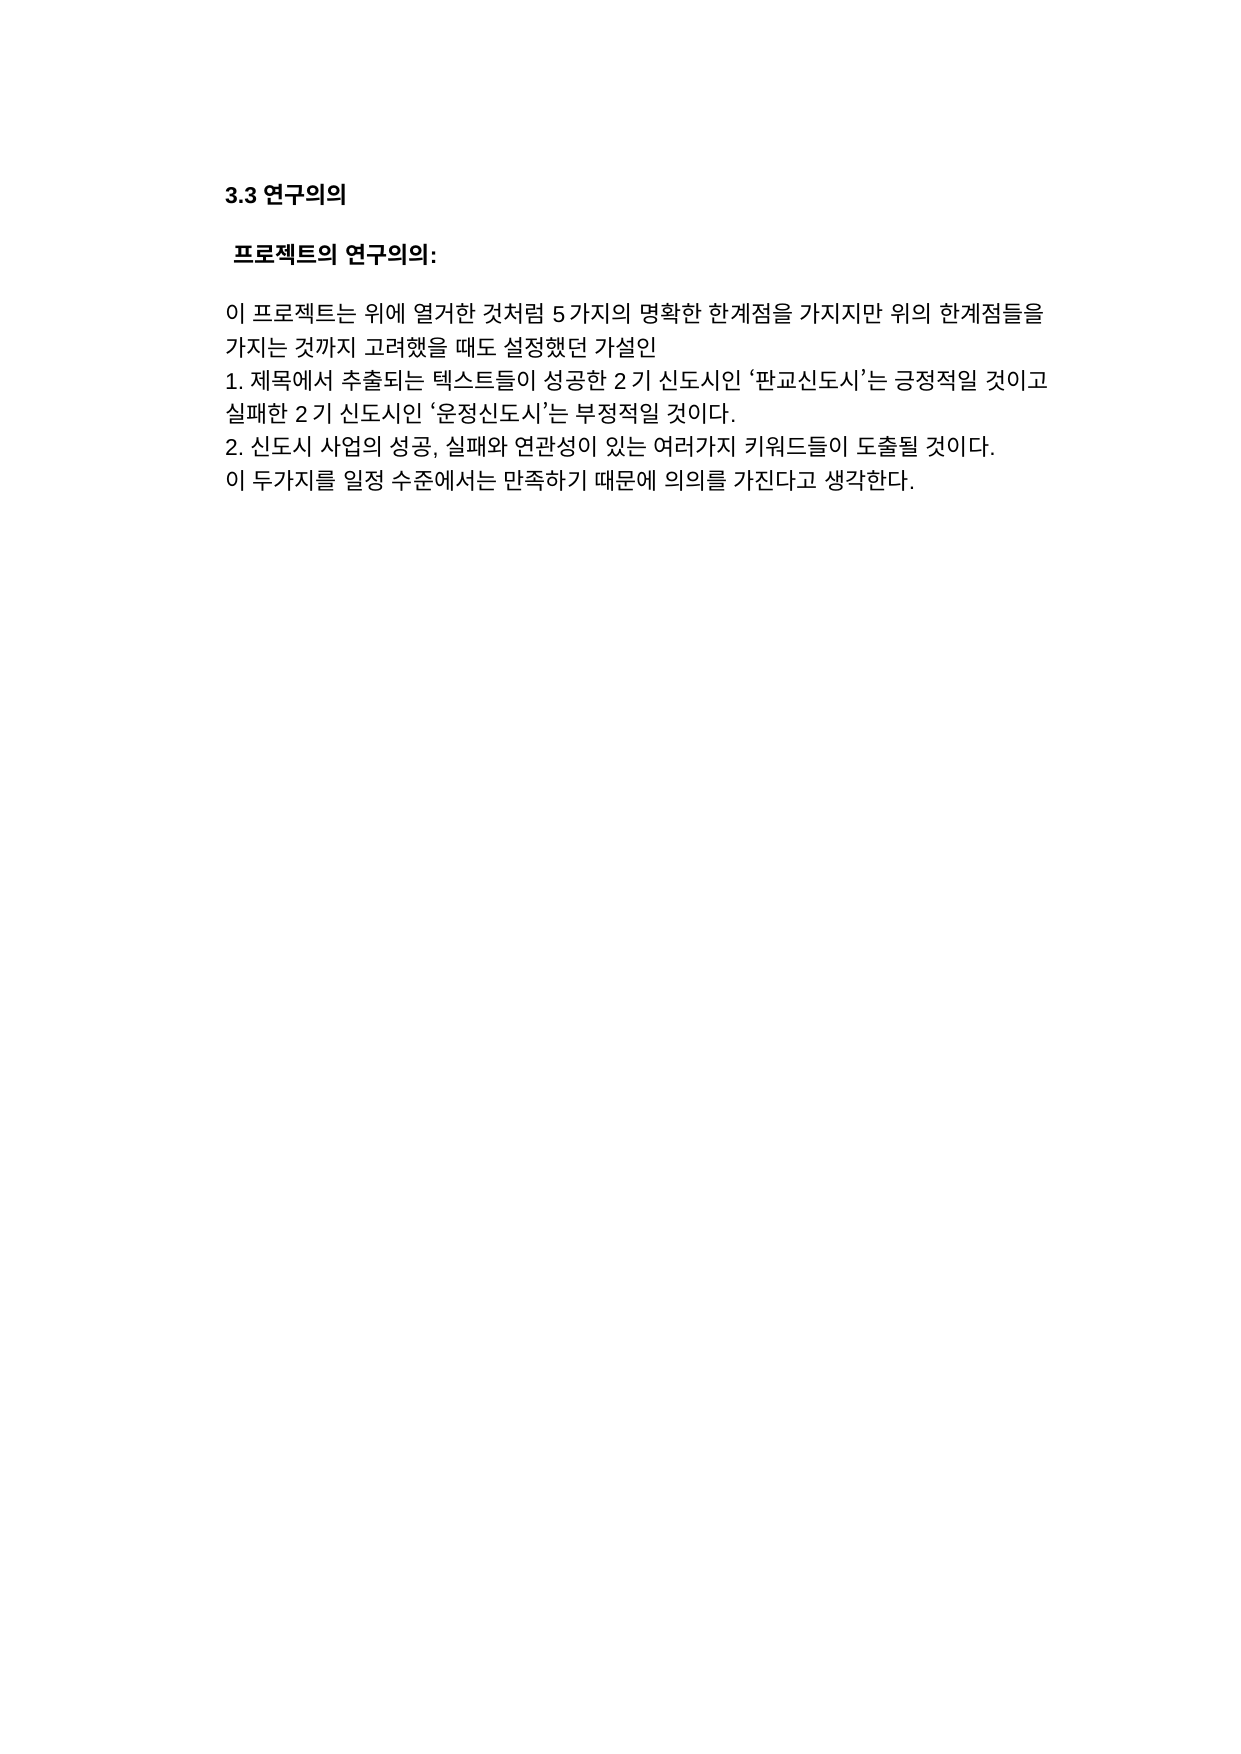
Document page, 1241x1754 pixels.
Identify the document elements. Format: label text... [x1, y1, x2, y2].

text 1. 제목에서 추출되는 텍스트들이 성공한 2기 신도시인 ‘판교신도시’는 긍정적일 것이고 실패한 2기 신도시인 ‘운정신도시’는 부정적일 것이다. [225, 363, 1090, 429]
text 프로젝트의 연구의의: [225, 237, 1090, 270]
text 이 두가지를 일정 수준에서는 만족하기 때문에 의의를 가진다고 생각한다. [225, 462, 1090, 496]
text 3.3 연구의의 [150, 177, 1090, 210]
text 2. 신도시 사업의 성공, 실패와 연관성이 있는 여러가지 키워드들이 도출될 것이다. [225, 429, 1090, 462]
text 이 프로젝트는 위에 열거한 것처럼 5가지의 명확한 한계점을 가지지만 위의 한계점들을 가지는 것까지 고려했을 때도 설정했던 가설인 [225, 296, 1090, 363]
